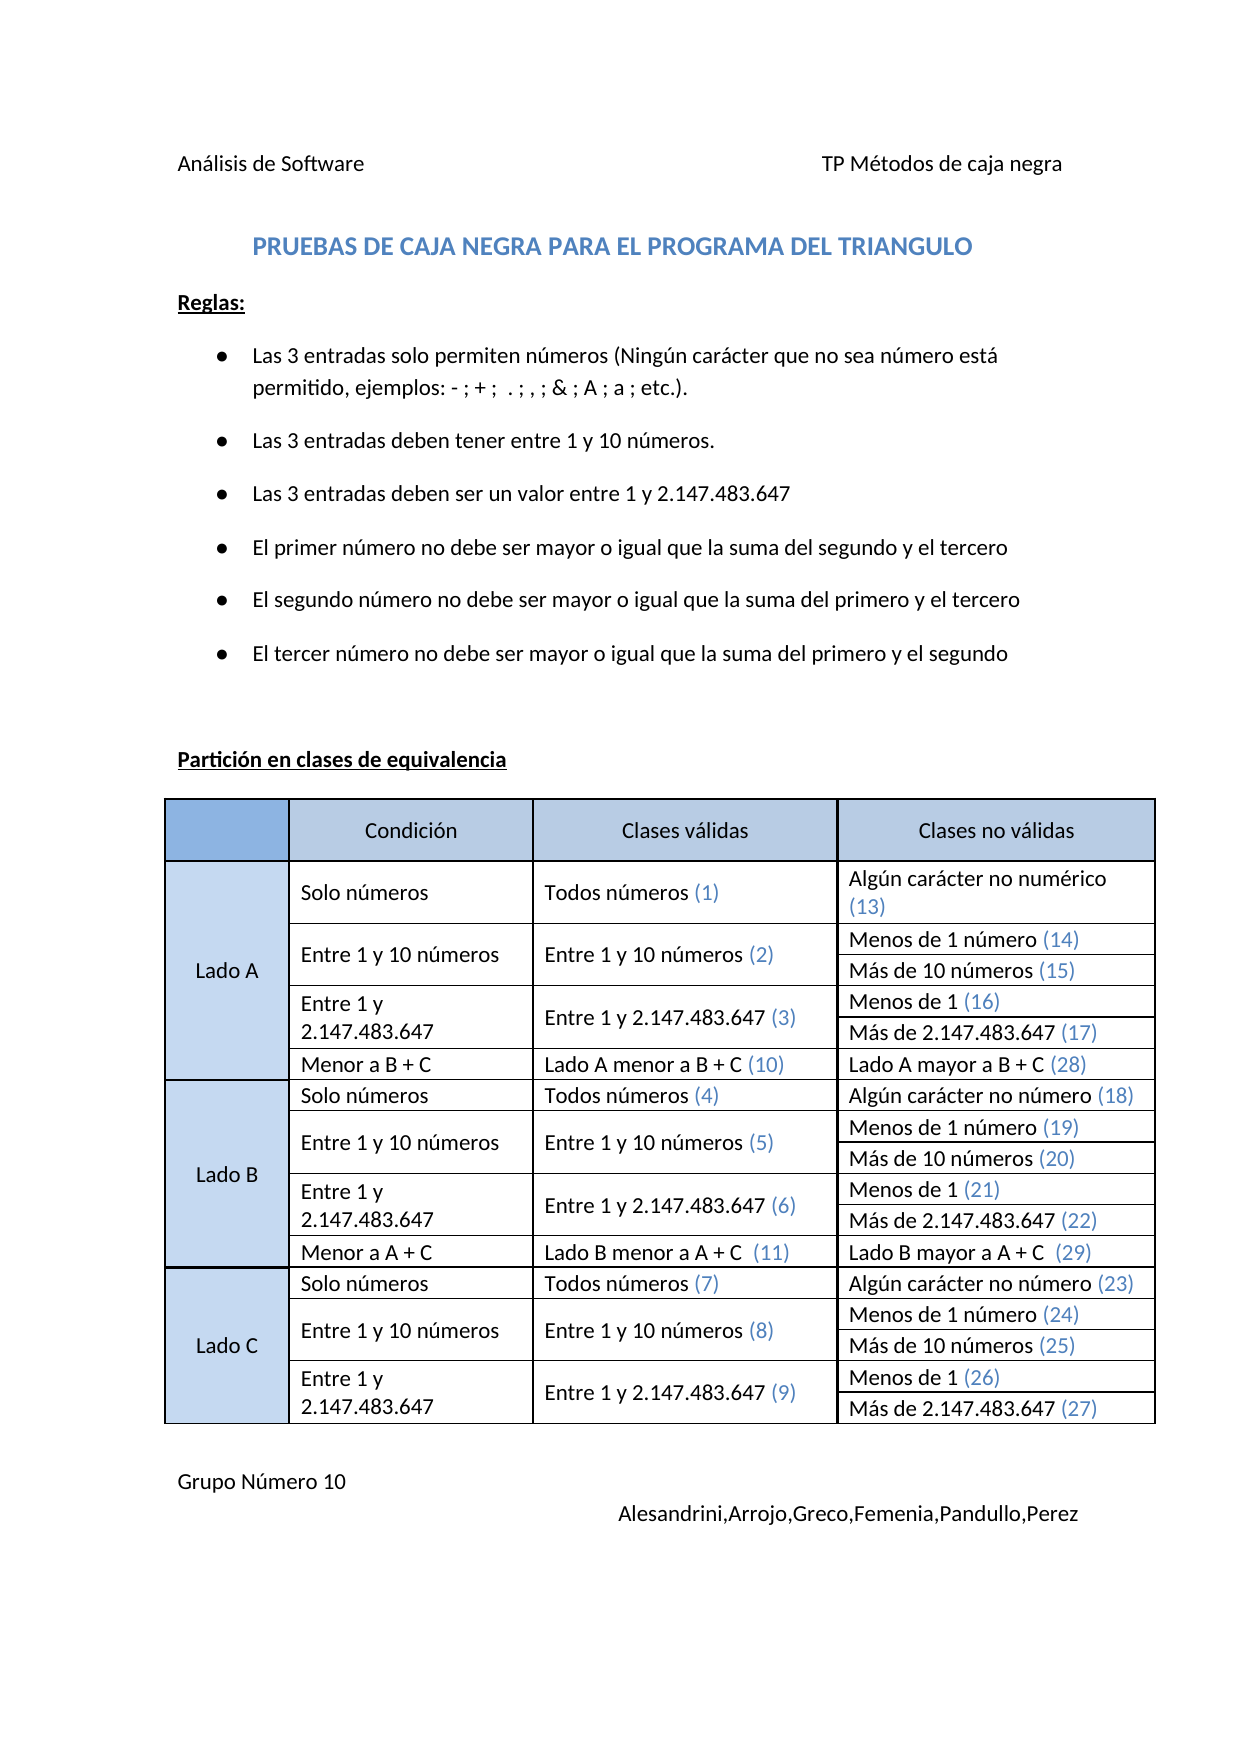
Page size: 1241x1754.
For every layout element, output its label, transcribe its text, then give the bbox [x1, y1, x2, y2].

table_cell Todos números (4) [534, 1080, 836, 1110]
table_cell Algún carácter no número (23) [839, 1268, 1154, 1298]
table_cell Solo números [290, 1268, 532, 1298]
table_cell Más de 10 números (25) [839, 1330, 1154, 1360]
table_cell Lado B mayor a A + C (29) [839, 1236, 1154, 1266]
table_cell Solo números [290, 862, 532, 923]
table_header Clases válidas [534, 800, 836, 860]
table_cell Entre 1 y 2.147.483.647 [290, 1361, 532, 1423]
table_cell Menos de 1 número (19) [839, 1111, 1154, 1141]
table_cell Más de 10 números (20) [839, 1143, 1154, 1173]
table_header [166, 800, 288, 860]
table_cell Entre 1 y 10 números (2) [534, 924, 836, 985]
table_cell Entre 1 y 10 números (8) [534, 1299, 836, 1360]
table_cell Algún carácter no número (18) [839, 1080, 1154, 1110]
table_cell Más de 2.147.483.647 (22) [839, 1205, 1154, 1235]
table_cell Entre 1 y 10 números [290, 1299, 532, 1360]
list Las 3 entradas deben tener entre 1 y 10 números. [215, 427, 1063, 454]
table_cell Menos de 1 (21) [839, 1174, 1154, 1204]
table_cell Solo números [290, 1080, 532, 1110]
table_cell Entre 1 y 2.147.483.647 (9) [534, 1361, 836, 1423]
table_cell Todos números (7) [534, 1268, 836, 1298]
table_cell Todos números (1) [534, 862, 836, 923]
table_cell Lado B [166, 1081, 288, 1266]
table_cell Lado A mayor a B + C (28) [839, 1049, 1154, 1079]
table_cell Menos de 1 (26) [839, 1361, 1154, 1391]
table_cell Menor a A + C [290, 1236, 532, 1266]
text PRUEBAS DE CAJA NEGRA PARA EL PROGRAMA DEL TRIANGULO [177, 229, 1063, 263]
table_cell Entre 1 y 2.147.483.647 [290, 986, 532, 1048]
table_cell Menos de 1 número (24) [839, 1299, 1154, 1329]
table_cell Entre 1 y 2.147.483.647 (3) [534, 986, 836, 1048]
table_header Condición [290, 800, 532, 860]
list El segundo número no debe ser mayor o igual que la suma del primero y el tercero [215, 586, 1063, 614]
table_cell Entre 1 y 2.147.483.647 (6) [534, 1174, 836, 1235]
text Partición en clases de equivalencia [177, 745, 1063, 773]
list Las 3 entradas solo permiten números (Ningún carácter que no sea número está permitido, ejemplos: - ; + ; . ; , ; & ; A ; a ; etc.). [215, 341, 1063, 402]
text Reglas: [177, 288, 1063, 316]
table_cell Lado A [166, 862, 288, 1079]
list Las 3 entradas deben ser un valor entre 1 y 2.147.483.647 [215, 479, 1063, 508]
list El tercer número no debe ser mayor o igual que la suma del primero y el segundo [215, 639, 1063, 667]
table_cell Lado A menor a B + C (10) [534, 1049, 836, 1079]
table_cell Entre 1 y 10 números [290, 1111, 532, 1173]
table_cell Más de 2.147.483.647 (17) [839, 1018, 1154, 1048]
table_cell Menor a B + C [290, 1049, 532, 1079]
table_cell Lado B menor a A + C (11) [534, 1236, 836, 1266]
table_cell Menos de 1 número (14) [839, 924, 1154, 954]
table_cell Más de 2.147.483.647 (27) [839, 1393, 1154, 1423]
table_cell Algún carácter no numérico (13) [839, 862, 1154, 923]
table_cell Entre 1 y 2.147.483.647 [290, 1174, 532, 1235]
table_cell Menos de 1 (16) [839, 986, 1154, 1016]
table_cell Entre 1 y 10 números [290, 924, 532, 985]
list El primer número no debe ser mayor o igual que la suma del segundo y el tercero [215, 533, 1063, 561]
table_header Clases no válidas [839, 800, 1154, 860]
table_cell Entre 1 y 10 números (5) [534, 1111, 836, 1173]
table_cell Lado C [166, 1269, 288, 1423]
table_cell Más de 10 números (15) [839, 955, 1154, 985]
